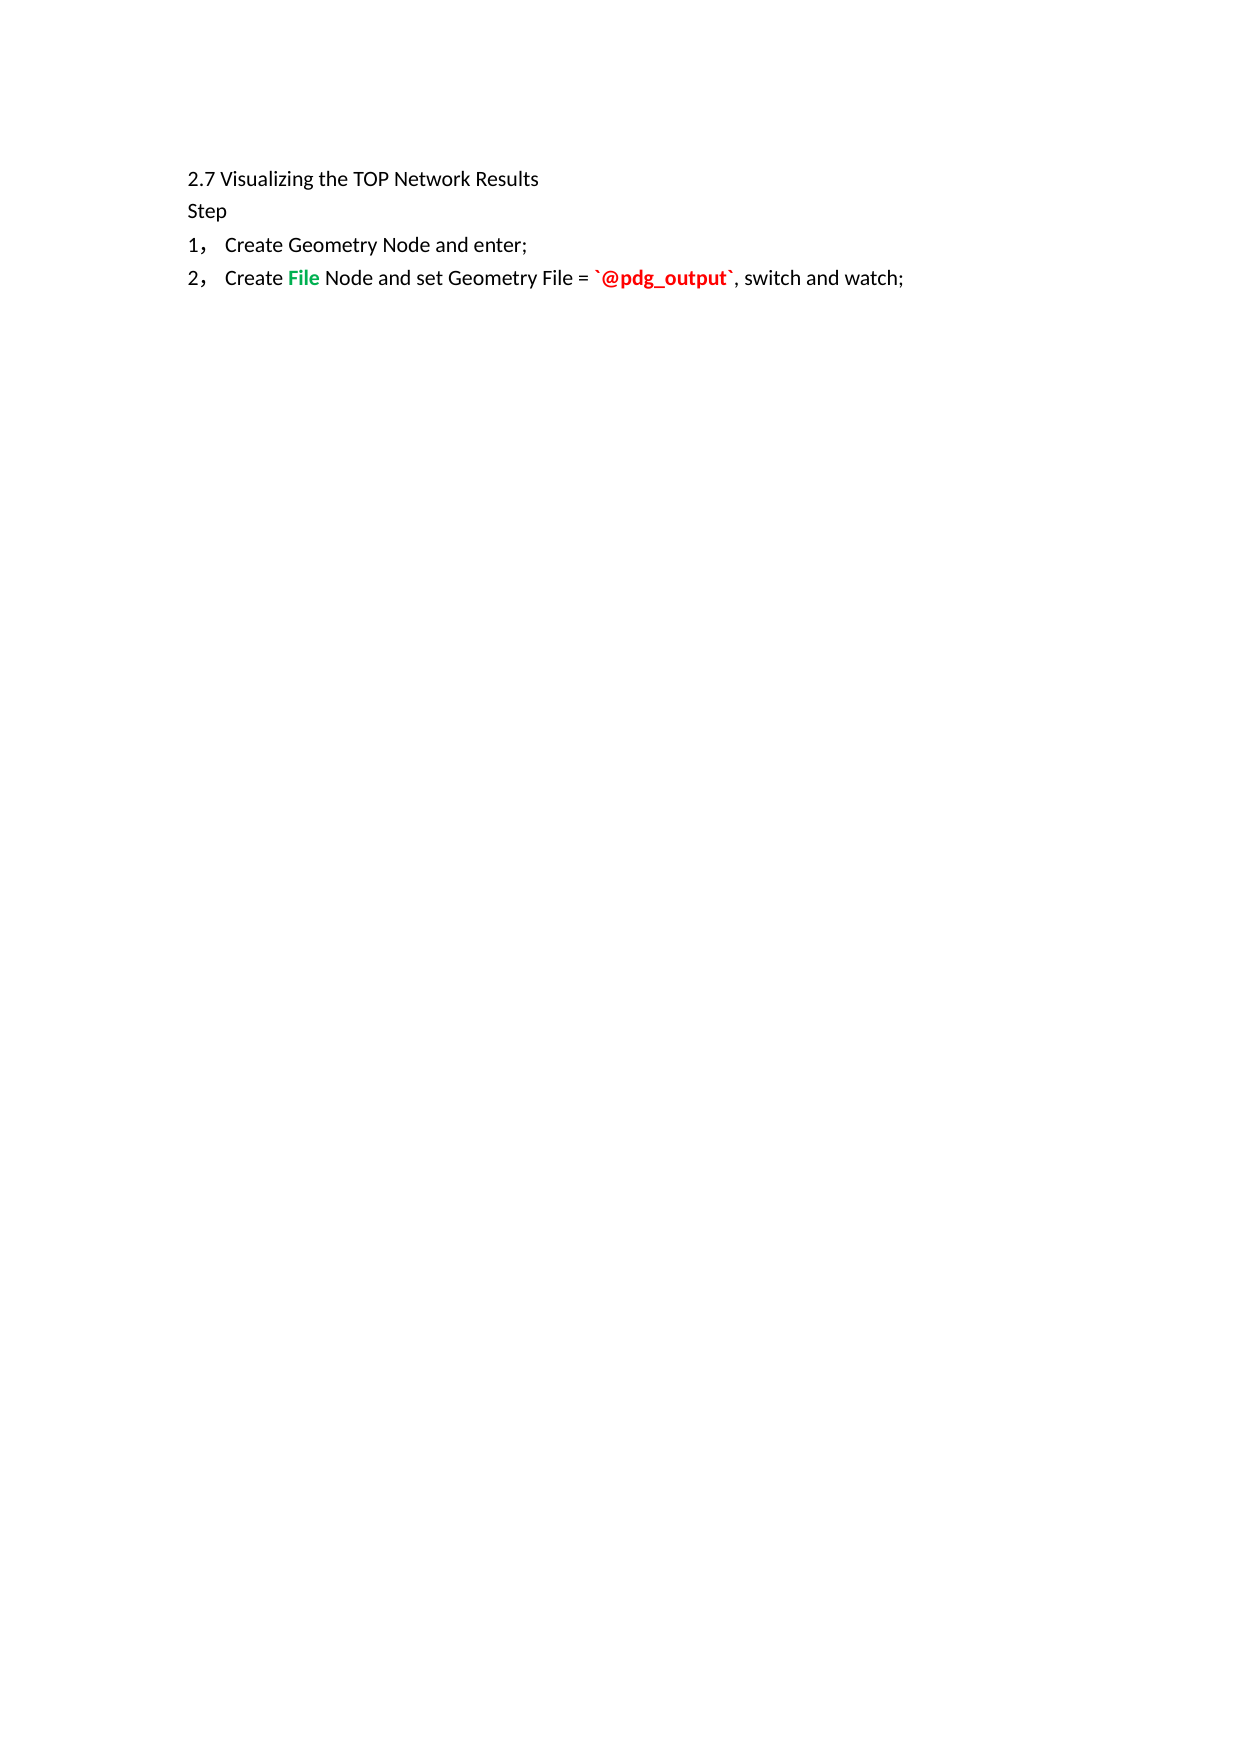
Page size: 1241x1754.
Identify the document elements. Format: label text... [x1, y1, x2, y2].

text 2.7 Visualizing the TOP Network Results [187, 162, 1053, 194]
list Create Geometry Node and enter; [187, 227, 1053, 259]
text Step [187, 194, 1053, 227]
list Create File Node and set Geometry File = `@pdg_output`, switch and watch; [187, 259, 1053, 292]
